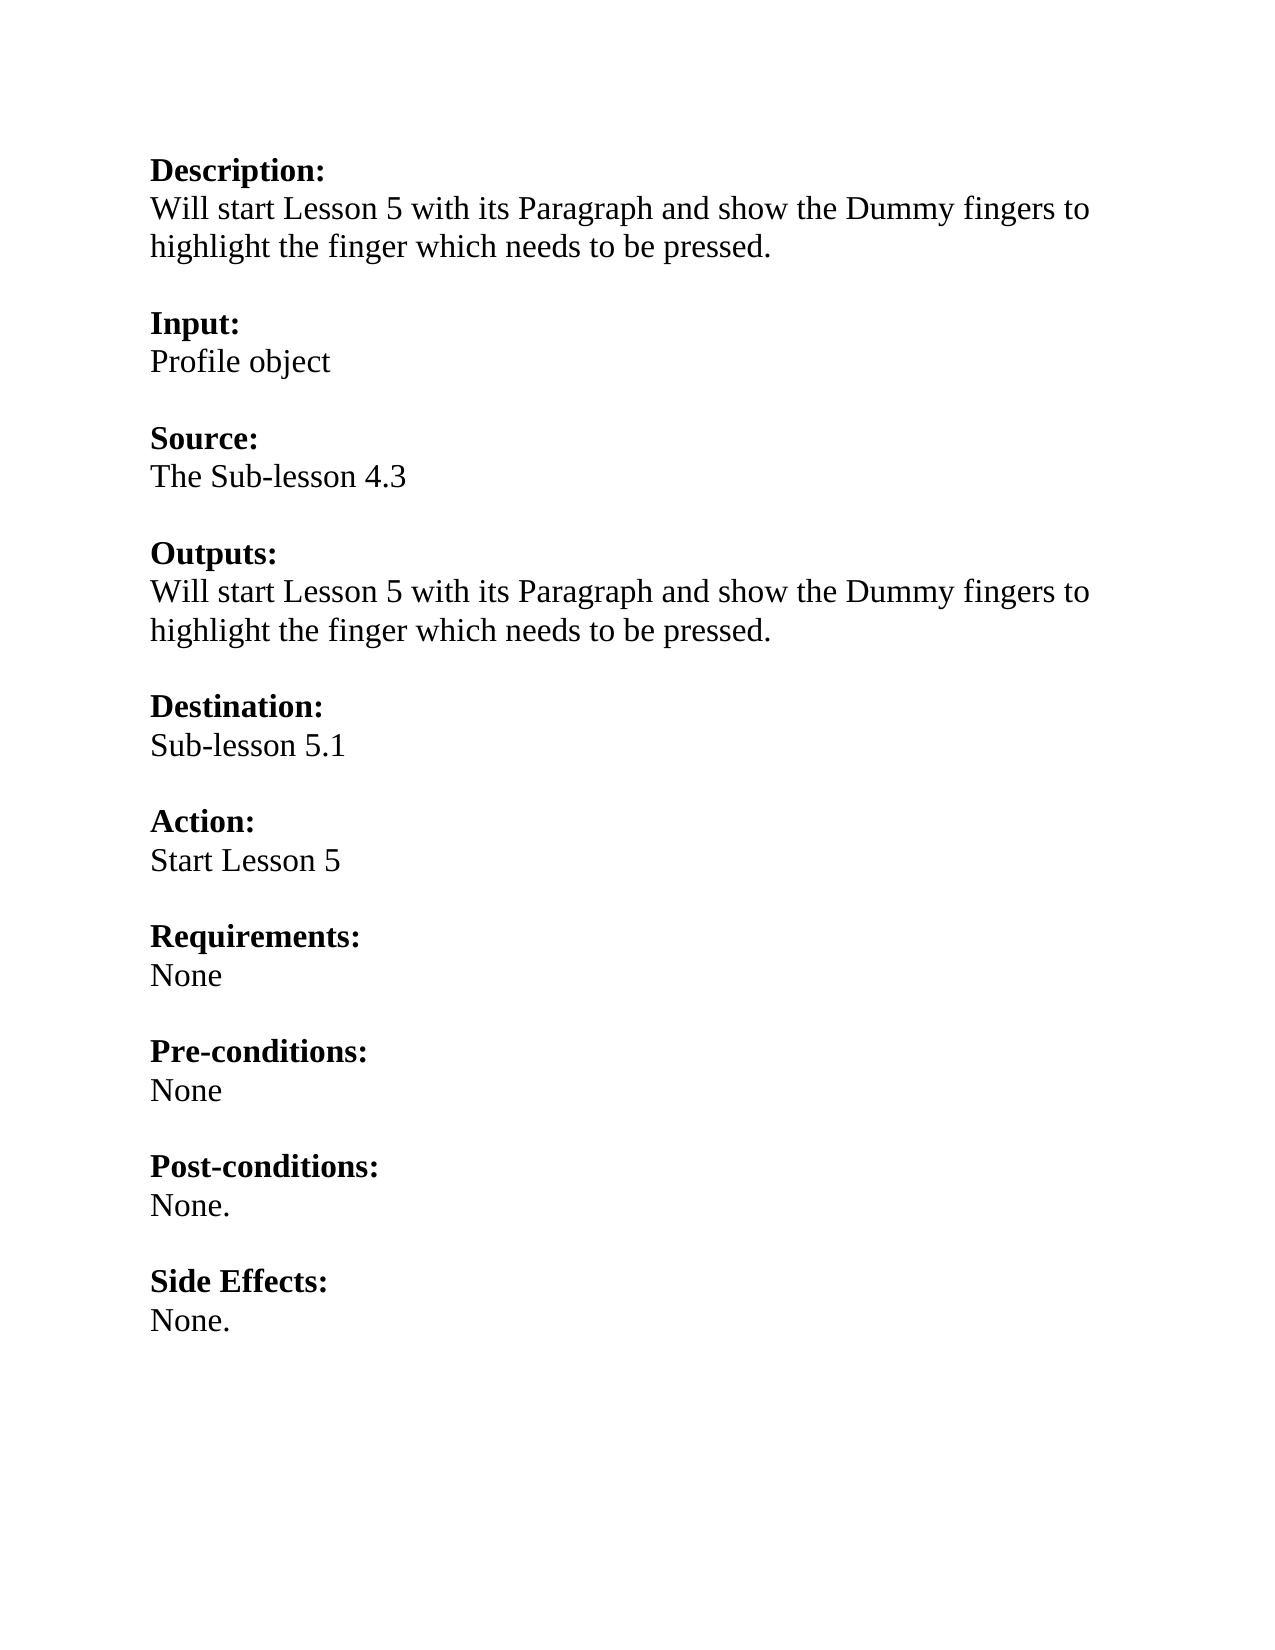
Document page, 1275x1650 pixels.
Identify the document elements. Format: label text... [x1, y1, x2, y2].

text Outputs: [150, 533, 1125, 572]
text None. [150, 1300, 1125, 1338]
text None [150, 955, 1125, 993]
text None [150, 1070, 1125, 1108]
text Requirements: [150, 917, 1125, 955]
text Input: [150, 303, 1125, 342]
text Profile object [150, 342, 1125, 380]
text Will start Lesson 5 with its Paragraph and show the Dummy fingers to highlight the finger which needs to be pressed. [150, 188, 1125, 265]
text Source: [150, 418, 1125, 457]
text Start Lesson 5 [150, 840, 1125, 878]
text The Sub-lesson 4.3 [150, 457, 1125, 495]
text Side Effects: [150, 1262, 1125, 1300]
text Description: [150, 150, 1125, 188]
text Sub-lesson 5.1 [150, 725, 1125, 763]
text Will start Lesson 5 with its Paragraph and show the Dummy fingers to highlight the finger which needs to be pressed. [150, 572, 1125, 648]
text Post-conditions: [150, 1147, 1125, 1185]
text Action: [150, 802, 1125, 840]
text Pre-conditions: [150, 1032, 1125, 1070]
text None. [150, 1185, 1125, 1223]
text Destination: [150, 687, 1125, 725]
